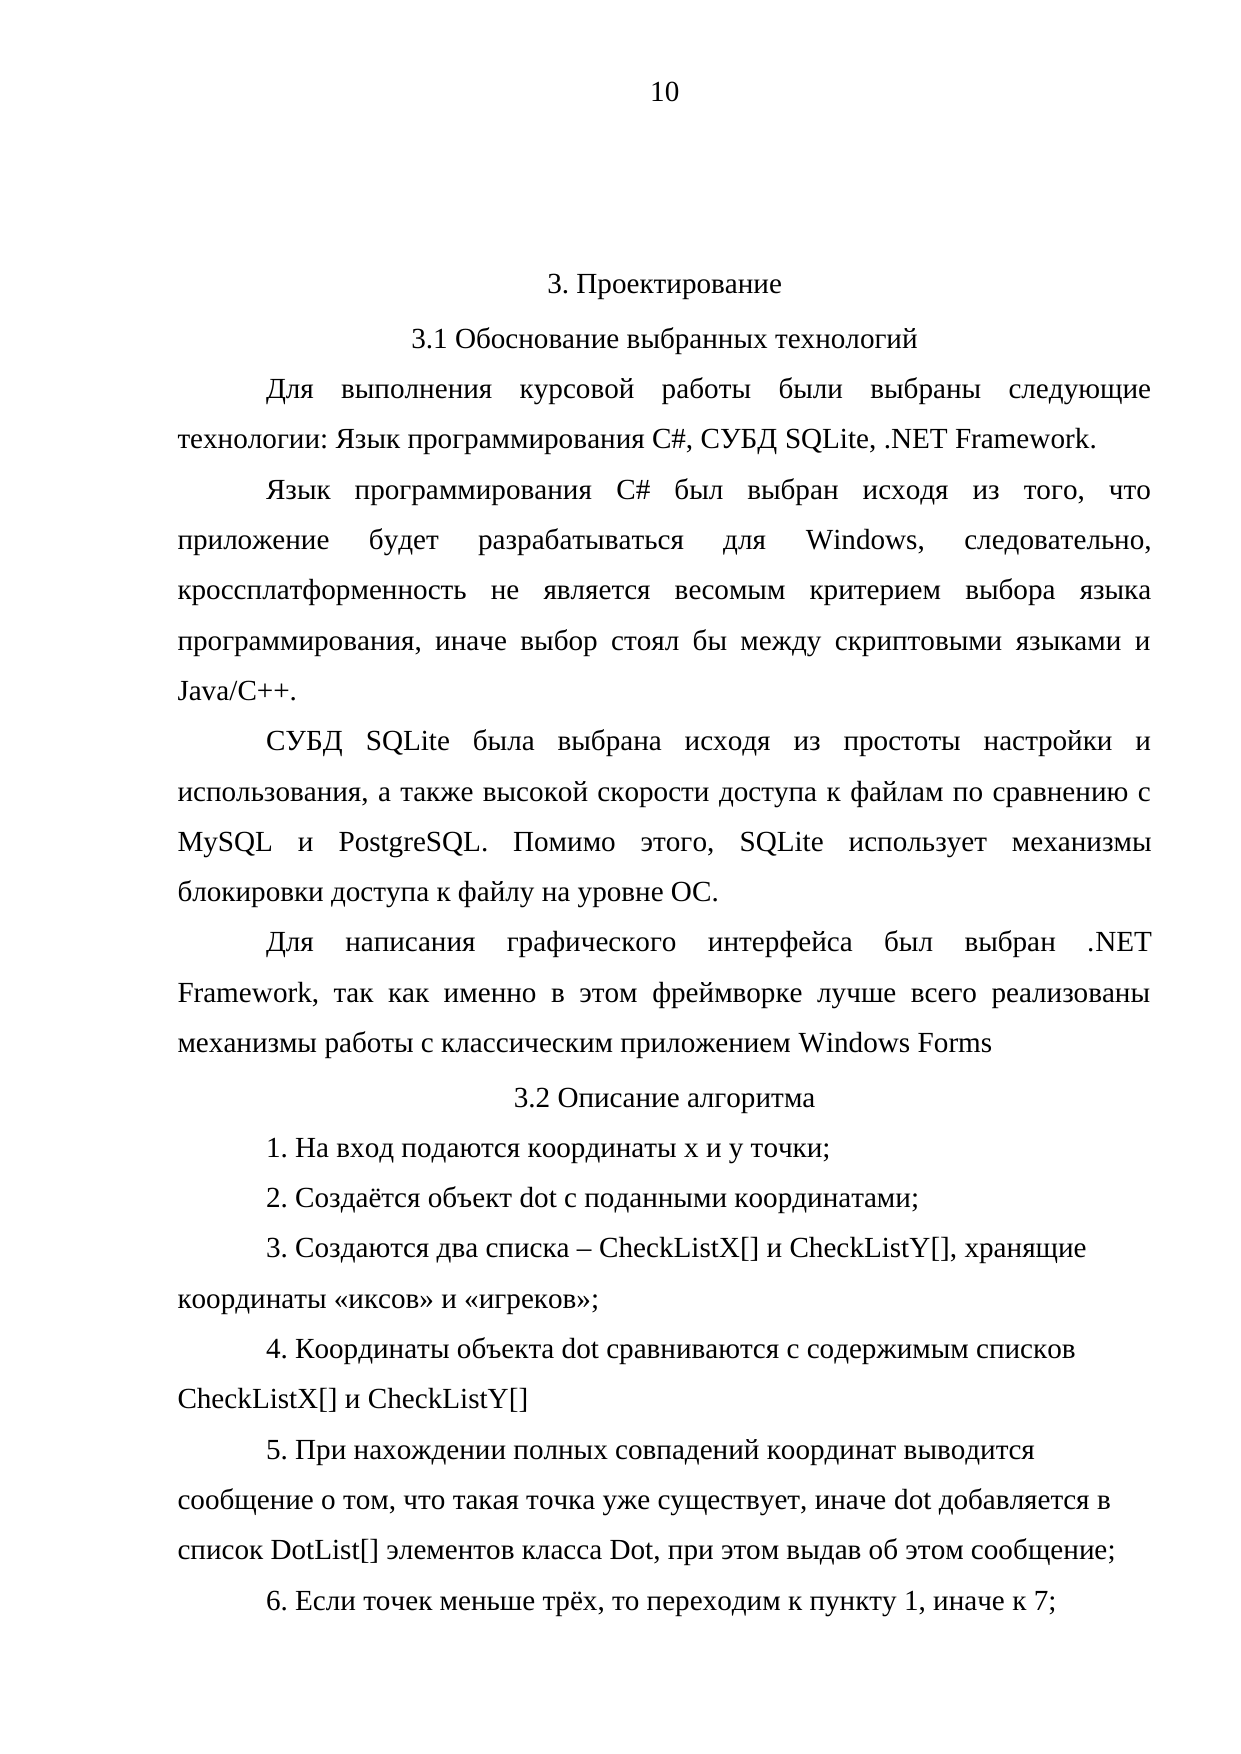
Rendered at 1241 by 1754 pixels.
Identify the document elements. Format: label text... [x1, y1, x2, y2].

text Для написания графического интерфейса был выбран .NET Framework, так как именно в этом фреймворке лучше всего реализованы механизмы работы с классическим приложением Windows Forms [177, 924, 1152, 1059]
text 3. Создаются два списка – CheckListX[] и CheckListY[], хранящие координаты «иксов» и «игреков»; [177, 1231, 1152, 1314]
subtitle 3. Проектирование [177, 266, 1152, 300]
text Язык программирования C# был выбран исходя из того, что приложение будет разрабатываться для Windows, следовательно, кроссплатформенность не является весомым критерием выбора языка программирования, иначе выбор стоял бы между скриптовыми языками и Java/C++. [177, 472, 1152, 707]
subtitle 3.1 Обоснование выбранных технологий [177, 321, 1152, 354]
text СУБД SQLite была выбрана исходя из простоты настройки и использования, а также высокой скорости доступа к файлам по сравнению с MySQL и PostgreSQL. Помимо этого, SQLite использует механизмы блокировки доступа к файлу на уровне ОС. [177, 723, 1152, 908]
text 2. Создаётся объект dot с поданными координатами; [177, 1180, 1152, 1214]
text 1. На вход подаются координаты х и у точки; [177, 1130, 1152, 1163]
text 4. Координаты объекта dot сравниваются с содержимым списков CheckListX[] и CheckListY[] [177, 1331, 1152, 1415]
subtitle 3.2 Описание алгоритма [177, 1080, 1152, 1113]
text 5. При нахождении полных совпадений координат выводится сообщение о том, что такая точка уже существует, иначе dot добавляется в список DotList[] элементов класса Dot, при этом выдав об этом сообщение; [177, 1432, 1152, 1566]
text Для выполнения курсовой работы были выбраны следующие технологии: Язык программирования С#, СУБД SQLite, .NET Framework. [177, 371, 1152, 455]
text 6. Если точек меньше трёх, то переходим к пункту 1, иначе к 7; [177, 1583, 1152, 1616]
